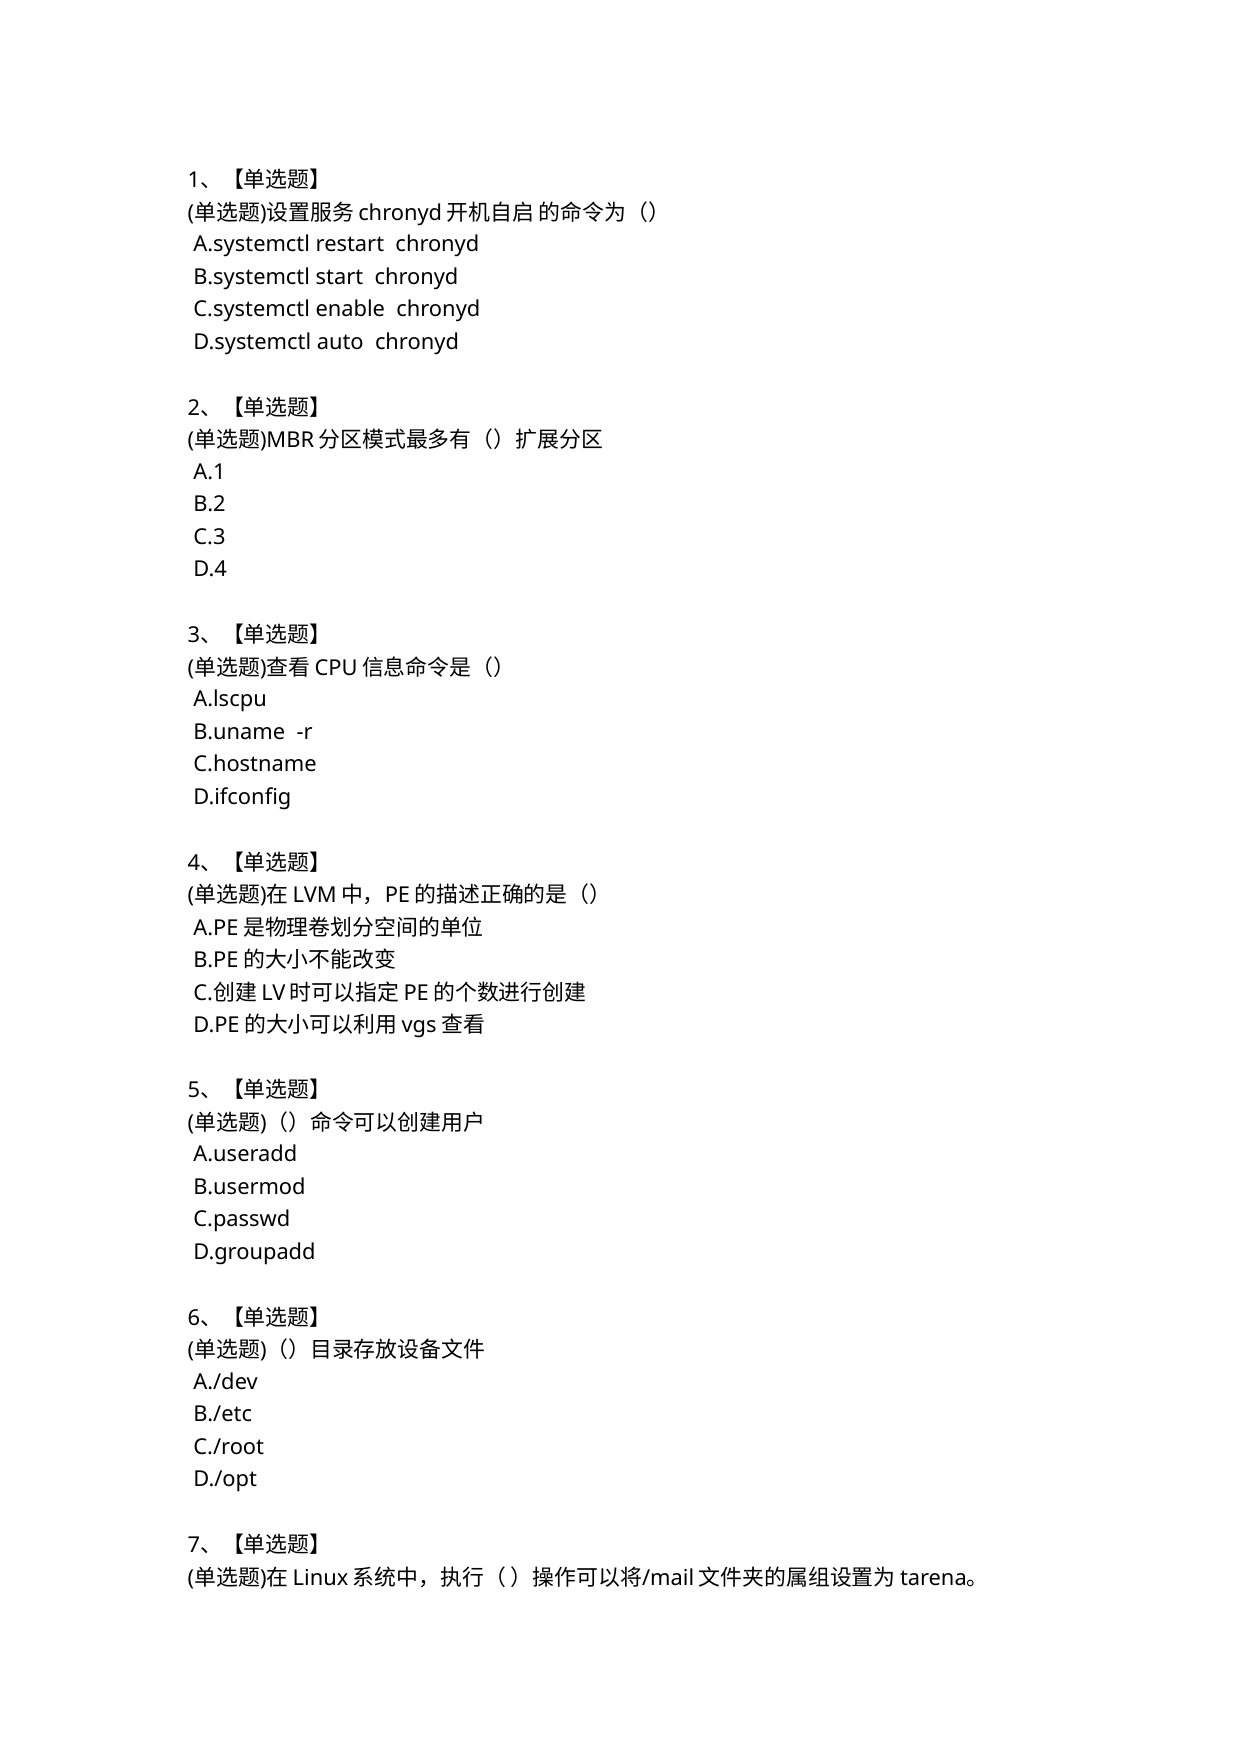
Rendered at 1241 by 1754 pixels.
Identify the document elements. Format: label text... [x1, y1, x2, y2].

text B.2 [187, 487, 1053, 519]
text C.systemctl enable chronyd [187, 292, 1053, 324]
text C.3 [187, 519, 1053, 552]
text (单选题)在Linux系统中，执行（ ）操作可以将/mail文件夹的属组设置为tarena。 [187, 1559, 1053, 1592]
text 7、【单选题】 [187, 1527, 1053, 1559]
text B.PE的大小不能改变 [187, 942, 1053, 974]
text (单选题)（）命令可以创建用户 [187, 1104, 1053, 1137]
text D.groupadd [187, 1234, 1053, 1267]
text B.usermod [187, 1169, 1053, 1202]
text C.hostname [187, 747, 1053, 779]
text D.ifconfig [187, 779, 1053, 812]
text 4、【单选题】 [187, 844, 1053, 877]
text B./etc [187, 1397, 1053, 1429]
text C./root [187, 1429, 1053, 1462]
text D.PE的大小可以利用vgs查看 [187, 1007, 1053, 1039]
text (单选题)设置服务chronyd开机自启 的命令为（） [187, 194, 1053, 227]
text 2、【单选题】 [187, 389, 1053, 422]
text A.systemctl restart chronyd [187, 227, 1053, 259]
text (单选题)（）目录存放设备文件 [187, 1332, 1053, 1364]
text C.passwd [187, 1202, 1053, 1234]
text (单选题)在LVM中，PE的描述正确的是（） [187, 877, 1053, 909]
text 3、【单选题】 [187, 617, 1053, 649]
text A.PE是物理卷划分空间的单位 [187, 909, 1053, 942]
text A.1 [187, 454, 1053, 487]
text 1、【单选题】 [187, 162, 1053, 194]
text A./dev [187, 1364, 1053, 1397]
text D./opt [187, 1462, 1053, 1494]
text A.useradd [187, 1137, 1053, 1169]
text C.创建LV时可以指定PE的个数进行创建 [187, 974, 1053, 1007]
text 5、【单选题】 [187, 1072, 1053, 1104]
text B.uname -r [187, 714, 1053, 747]
text B.systemctl start chronyd [187, 259, 1053, 292]
text 6、【单选题】 [187, 1299, 1053, 1332]
text D.4 [187, 552, 1053, 584]
text (单选题)查看CPU信息命令是（） [187, 649, 1053, 682]
text D.systemctl auto chronyd [187, 324, 1053, 357]
text A.lscpu [187, 682, 1053, 714]
text (单选题)MBR分区模式最多有（）扩展分区 [187, 422, 1053, 454]
